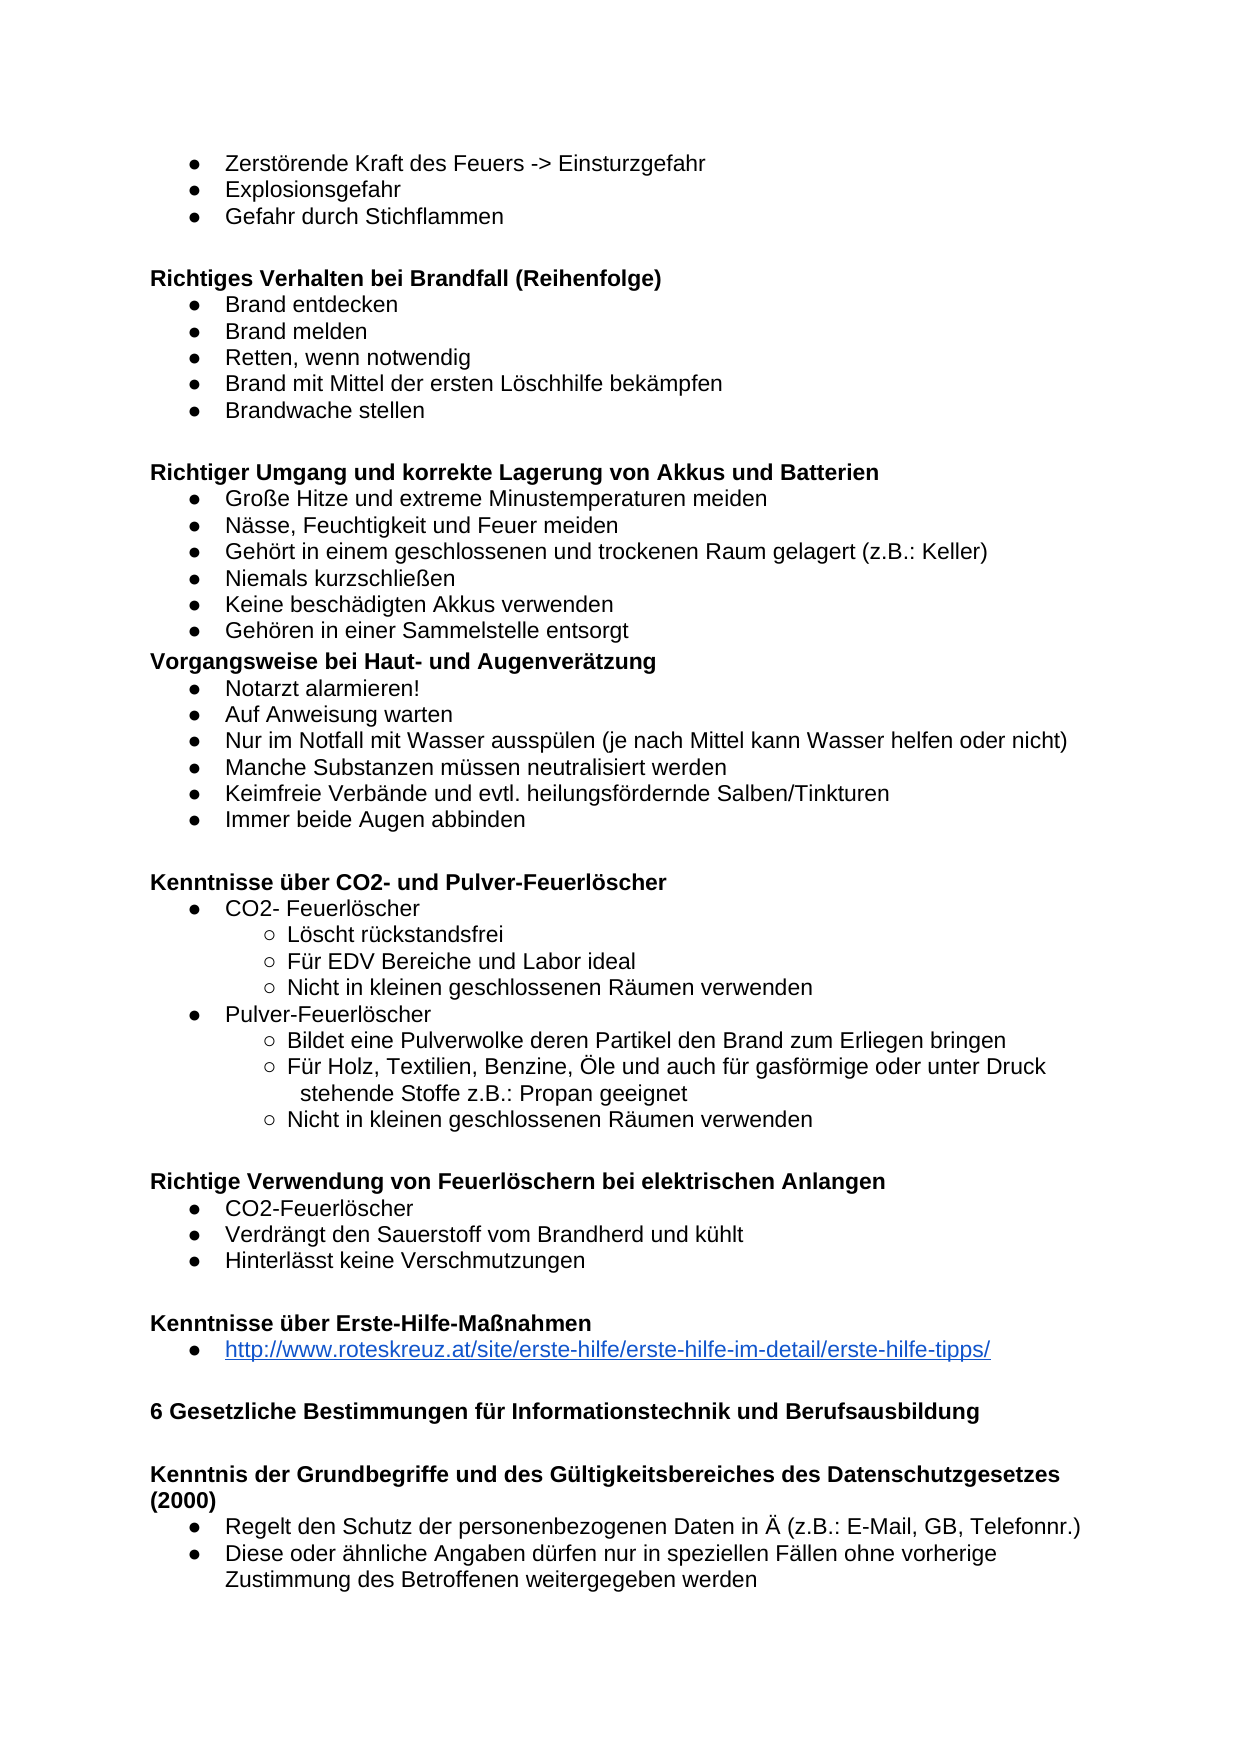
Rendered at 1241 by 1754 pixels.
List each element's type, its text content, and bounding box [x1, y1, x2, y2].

list Niemals kurzschließen [187, 564, 1090, 591]
list Brandwache stellen [187, 397, 1090, 423]
list Manche Substanzen müssen neutralisiert werden [187, 754, 1090, 780]
text 6 Gesetzliche Bestimmungen für Informationstechnik und Berufsausbildung [150, 1398, 1090, 1424]
list Explosionsgefahr [187, 176, 1090, 203]
list Brand mit Mittel der ersten Löschhilfe bekämpfen [187, 370, 1090, 397]
text Vorgangsweise bei Haut- und Augenverätzung [150, 648, 1090, 675]
list Keimfreie Verbände und evtl. heilungsfördernde Salben/Tinkturen [187, 780, 1090, 806]
list Nur im Notfall mit Wasser ausspülen (je nach Mittel kann Wasser helfen oder nicht) [187, 727, 1090, 754]
text Kenntnisse über CO2- und Pulver-Feuerlöscher [150, 869, 1090, 895]
list Notarzt alarmieren! [187, 675, 1090, 701]
list Pulver-Feuerlöscher [187, 1001, 1090, 1027]
list Diese oder ähnliche Angaben dürfen nur in speziellen Fällen ohne vorherige Zustimmung des Betroffenen weitergegeben werden [187, 1539, 1090, 1592]
list Gefahr durch Stichflammen [187, 203, 1090, 229]
list Immer beide Augen abbinden [187, 806, 1090, 833]
list Löscht rückstandsfrei [262, 921, 1090, 948]
text Richtige Verwendung von Feuerlöschern bei elektrischen Anlangen [150, 1168, 1090, 1194]
list Für EDV Bereiche und Labor ideal [262, 948, 1090, 974]
list CO2- Feuerlöscher [187, 895, 1090, 921]
list Auf Anweisung warten [187, 701, 1090, 727]
list Retten, wenn notwendig [187, 344, 1090, 370]
list Große Hitze und extreme Minustemperaturen meiden [187, 485, 1090, 512]
list Brand melden [187, 318, 1090, 344]
list http://www.roteskreuz.at/site/erste-hilfe/erste-hilfe-im-detail/erste-hilfe-tipps/ [187, 1336, 1090, 1362]
list Nicht in kleinen geschlossenen Räumen verwenden [262, 1106, 1090, 1132]
list Für Holz, Textilien, Benzine, Öle und auch für gasförmige oder unter Druck stehende Stoffe z.B.: Propan geeignet [262, 1053, 1090, 1106]
list Gehören in einer Sammelstelle entsorgt [187, 617, 1090, 643]
list Nässe, Feuchtigkeit und Feuer meiden [187, 512, 1090, 538]
text Richtiges Verhalten bei Brandfall (Reihenfolge) [150, 265, 1090, 291]
list Hinterlässt keine Verschmutzungen [187, 1247, 1090, 1274]
text Richtiger Umgang und korrekte Lagerung von Akkus und Batterien [150, 459, 1090, 485]
text Kenntnisse über Erste-Hilfe-Maßnahmen [150, 1309, 1090, 1336]
list Nicht in kleinen geschlossenen Räumen verwenden [262, 974, 1090, 1001]
list Brand entdecken [187, 291, 1090, 318]
text Kenntnis der Grundbegriffe und des Gültigkeitsbereiches des Datenschutzgesetzes (2000) [150, 1461, 1090, 1513]
list Bildet eine Pulverwolke deren Partikel den Brand zum Erliegen bringen [262, 1027, 1090, 1053]
list Keine beschädigten Akkus verwenden [187, 591, 1090, 617]
list Gehört in einem geschlossenen und trockenen Raum gelagert (z.B.: Keller) [187, 538, 1090, 564]
list Regelt den Schutz der personenbezogenen Daten in Ä (z.B.: E-Mail, GB, Telefonnr.) [187, 1513, 1090, 1539]
list Verdrängt den Sauerstoff vom Brandherd und kühlt [187, 1221, 1090, 1247]
list Zerstörende Kraft des Feuers -> Einsturzgefahr [187, 150, 1090, 176]
list CO2-Feuerlöscher [187, 1194, 1090, 1221]
